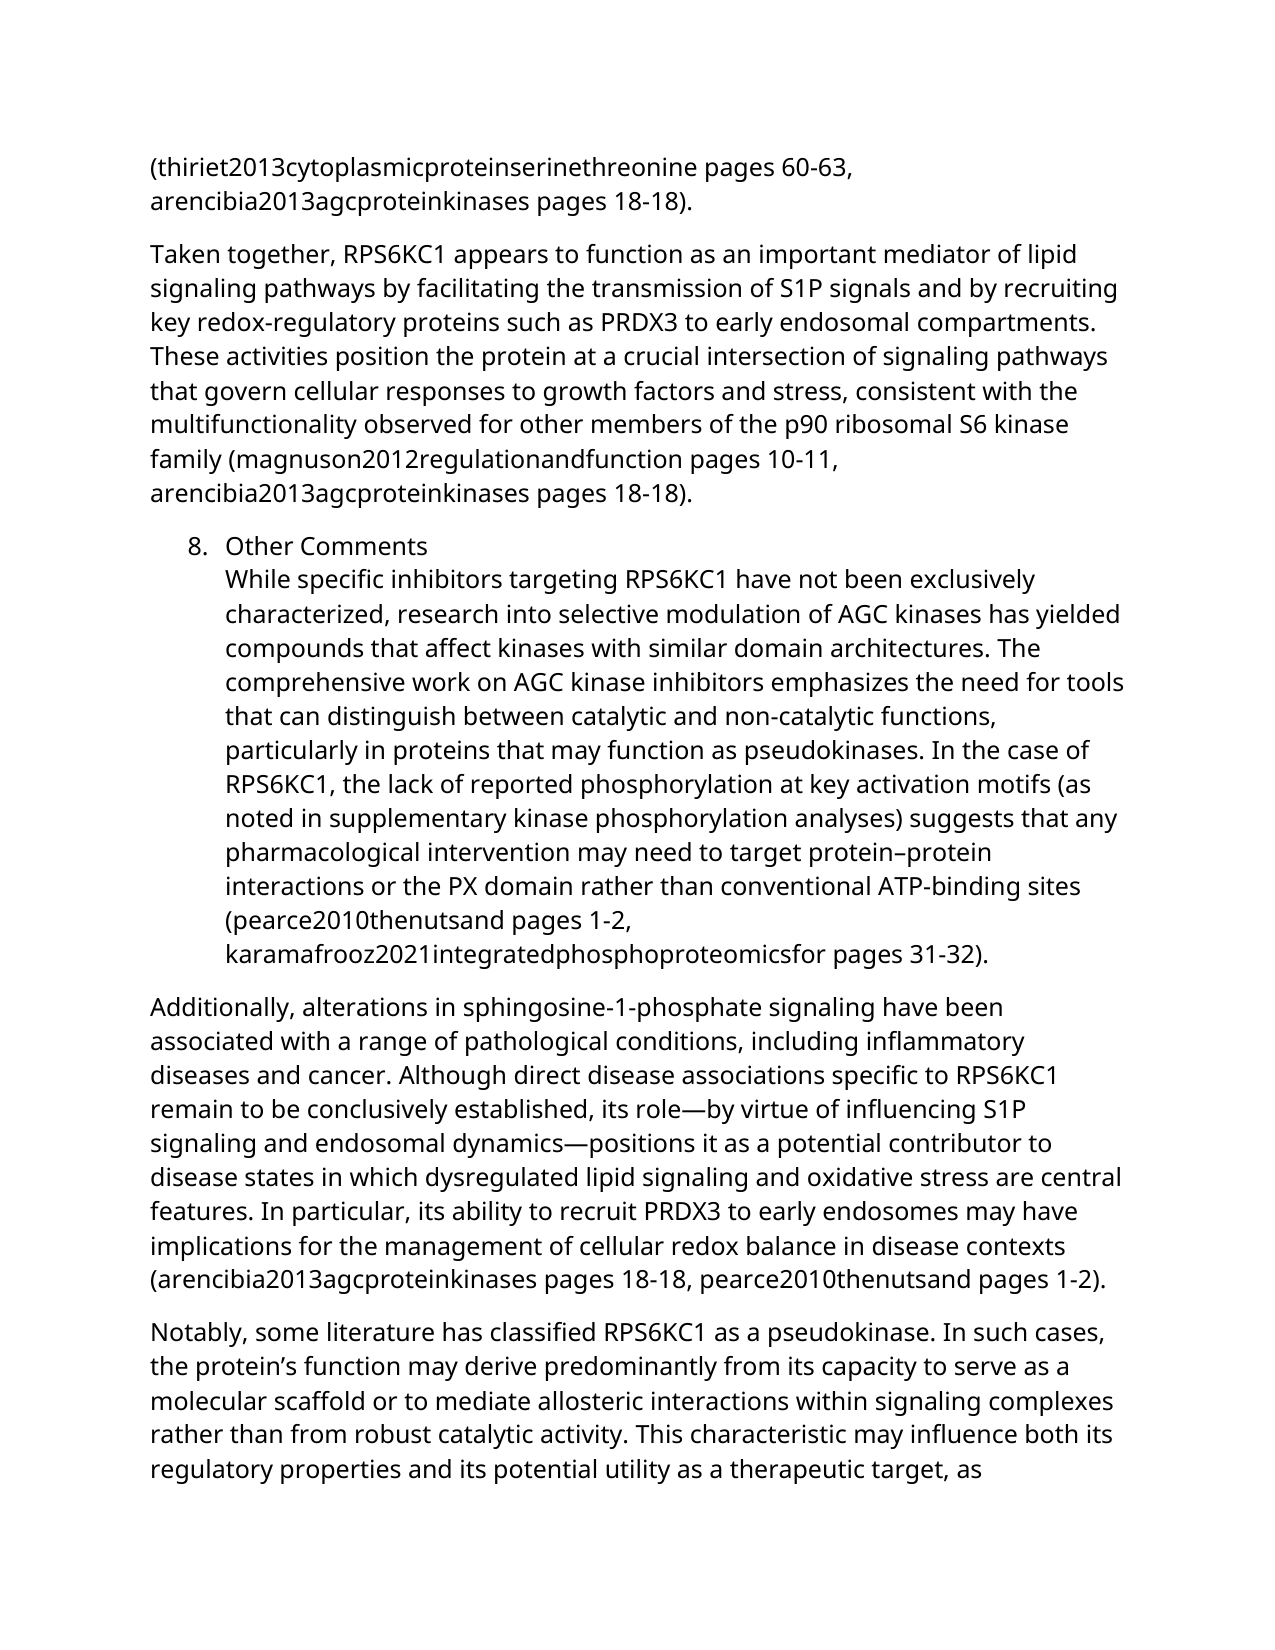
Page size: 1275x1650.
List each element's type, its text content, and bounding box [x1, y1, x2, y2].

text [150, 150, 1125, 218]
text Taken together, RPS6KC1 appears to function as an important mediator of lipid signaling pathways by facilitating the transmission of S1P signals and by recruiting key redox-regulatory proteins such as PRDX3 to early endosomal compartments. These activities position the protein at a crucial intersection of signaling pathways that govern cellular responses to growth factors and stress, consistent with the multifunctionality observed for other members of the p90 ribosomal S6 kinase family (magnuson2012regulationandfunction pages 10-11, arencibia2013agcproteinkinases pages 18-18). [150, 237, 1125, 509]
text Additionally, alterations in sphingosine‐1‐phosphate signaling have been associated with a range of pathological conditions, including inflammatory diseases and cancer. Although direct disease associations specific to RPS6KC1 remain to be conclusively established, its role—by virtue of influencing S1P signaling and endosomal dynamics—positions it as a potential contributor to disease states in which dysregulated lipid signaling and oxidative stress are central features. In particular, its ability to recruit PRDX3 to early endosomes may have implications for the management of cellular redox balance in disease contexts (arencibia2013agcproteinkinases pages 18-18, pearce2010thenutsand pages 1-2). [150, 990, 1125, 1296]
list Other Comments While specific inhibitors targeting RPS6KC1 have not been exclusively characterized, research into selective modulation of AGC kinases has yielded compounds that affect kinases with similar domain architectures. The comprehensive work on AGC kinase inhibitors emphasizes the need for tools that can distinguish between catalytic and non-catalytic functions, particularly in proteins that may function as pseudokinases. In the case of RPS6KC1, the lack of reported phosphorylation at key activation motifs (as noted in supplementary kinase phosphorylation analyses) suggests that any pharmacological intervention may need to target protein–protein interactions or the PX domain rather than conventional ATP-binding sites (pearce2010thenutsand pages 1-2, karamafrooz2021integratedphosphoproteomicsfor pages 31-32). [187, 528, 1125, 971]
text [150, 1315, 1125, 1485]
